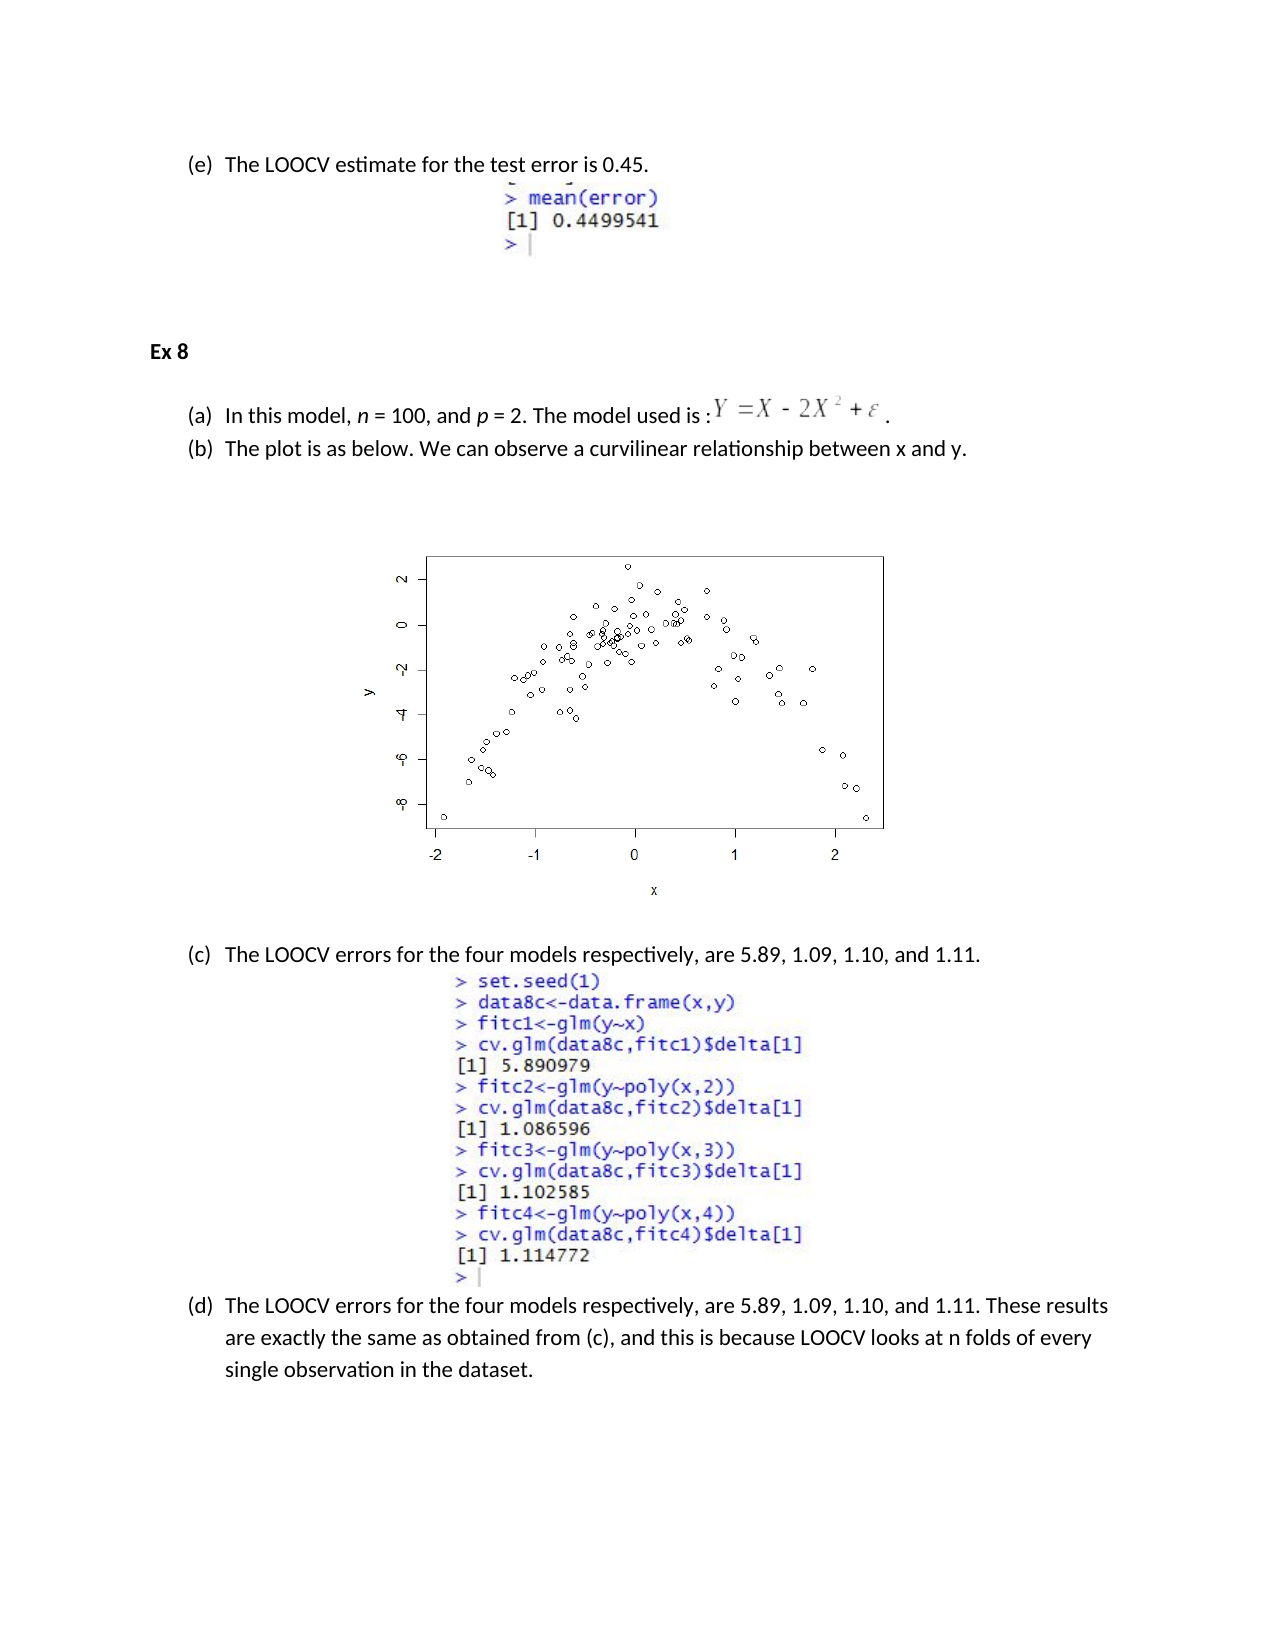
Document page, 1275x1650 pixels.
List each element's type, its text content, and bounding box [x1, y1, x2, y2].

list The LOOCV estimate for the test error is 0.45. [187, 150, 1125, 178]
picture [356, 486, 919, 916]
list In this model, n = 100, and p = 2. The model used is :. [187, 390, 1125, 429]
list The LOOCV errors for the four models respectively, are 5.89, 1.09, 1.10, and 1.11. These results are exactly the same as obtained from (c), and this is because LOOCV looks at n folds of every single observation in the dataset. [187, 1291, 1125, 1383]
list The LOOCV errors for the four models respectively, are 5.89, 1.09, 1.10, and 1.11. [187, 941, 1125, 968]
picture [502, 182, 848, 259]
list The plot is as below. We can observe a curvilinear relationship between x and y. [187, 434, 1125, 462]
text Ex 8 [150, 337, 1125, 365]
picture [450, 972, 900, 1287]
